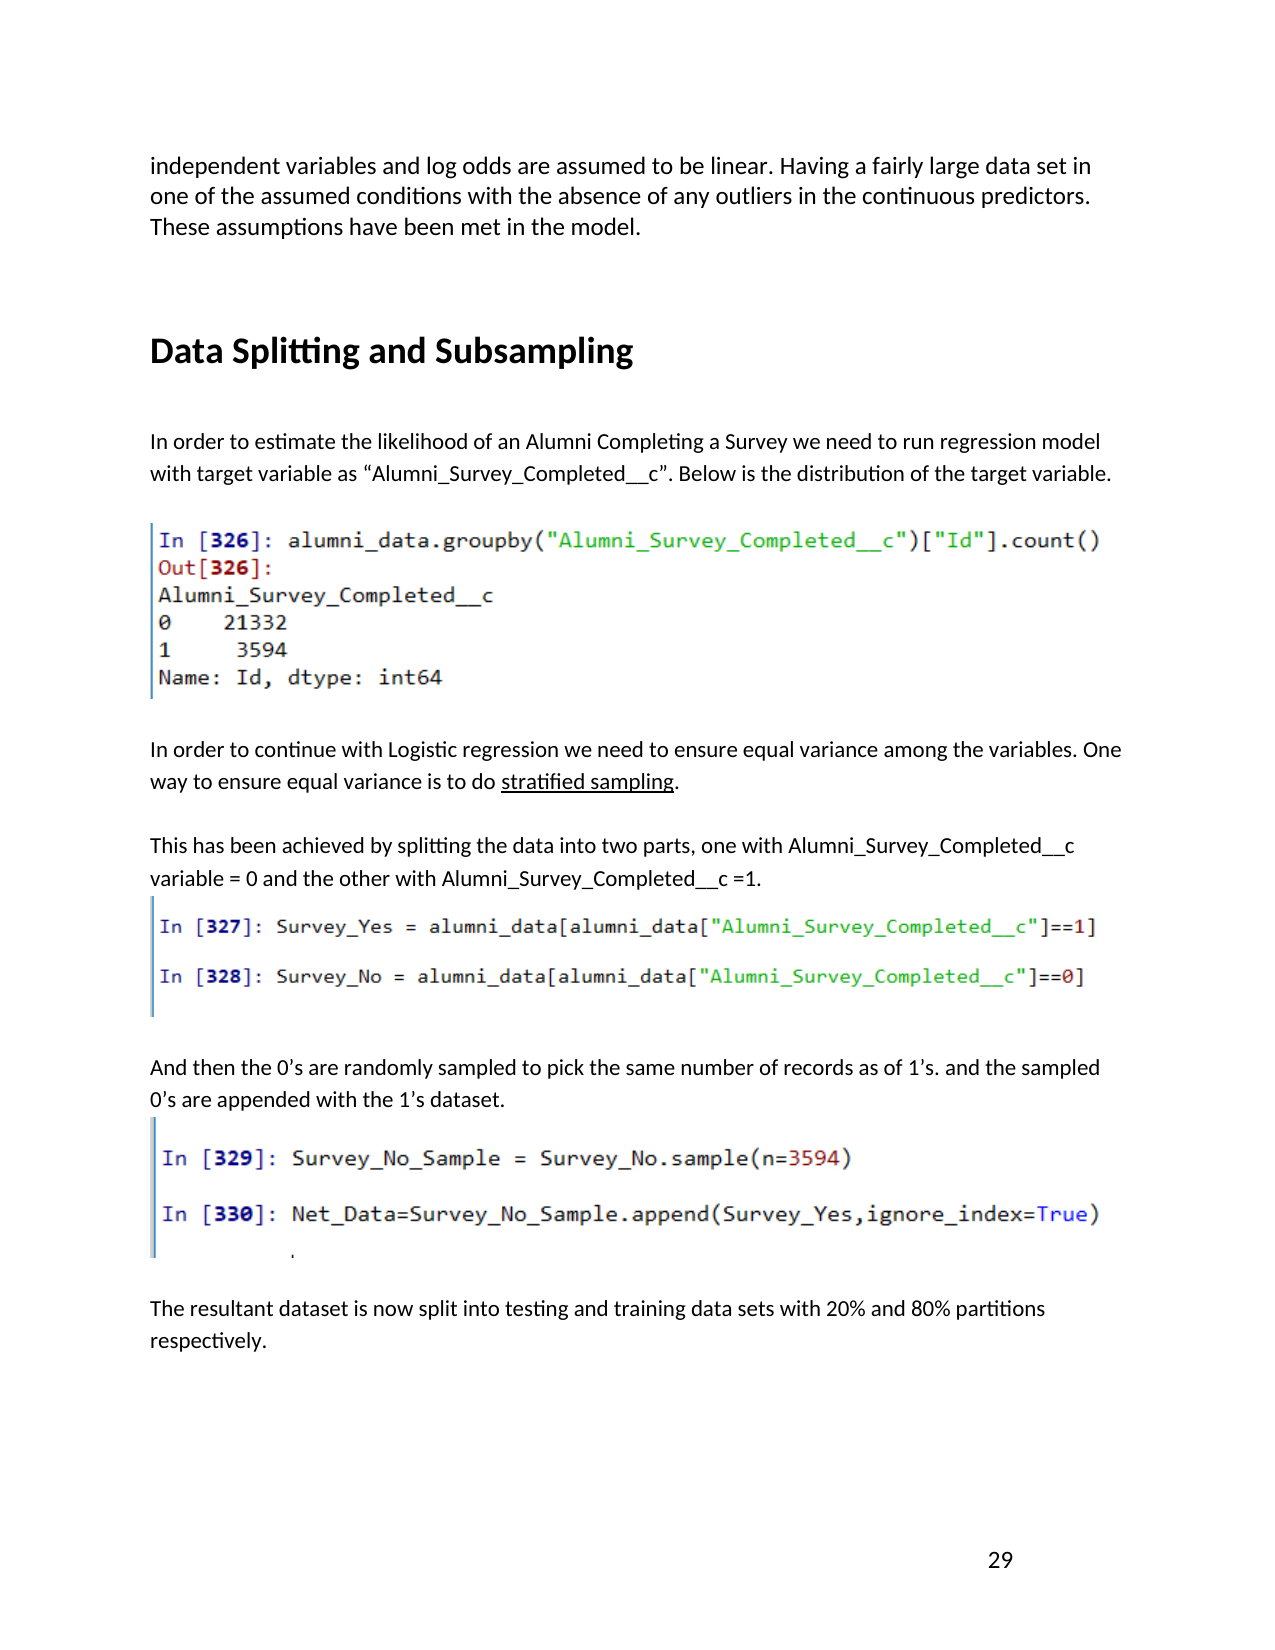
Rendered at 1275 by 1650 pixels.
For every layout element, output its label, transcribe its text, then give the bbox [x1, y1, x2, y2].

text And then the 0’s are randomly sampled to pick the same number of records as of 1’s. and the sampled 0’s are appended with the 1’s dataset. [150, 1053, 1125, 1114]
text In order to estimate the likelihood of an Alumni Completing a Survey we need to run regression model with target variable as “Alumni_Survey_Completed__c”. Below is the distribution of the target variable. [150, 427, 1125, 487]
subtitle Data Splitting and Subsampling [150, 327, 1125, 372]
text The resultant dataset is now split into testing and training data sets with 20% and 80% partitions respectively. [150, 1294, 1125, 1354]
picture [150, 1117, 1125, 1258]
text In order to continue with Logistic regression we need to ensure equal variance among the variables. One way to ensure equal variance is to do stratified sampling. [150, 735, 1125, 795]
text This has been achieved by splitting the data into two parts, one with Alumni_Survey_Completed__c variable = 0 and the other with Alumni_Survey_Completed__c =1. [150, 832, 1125, 892]
picture [150, 896, 1125, 1017]
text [150, 150, 1125, 242]
picture [150, 523, 1125, 699]
